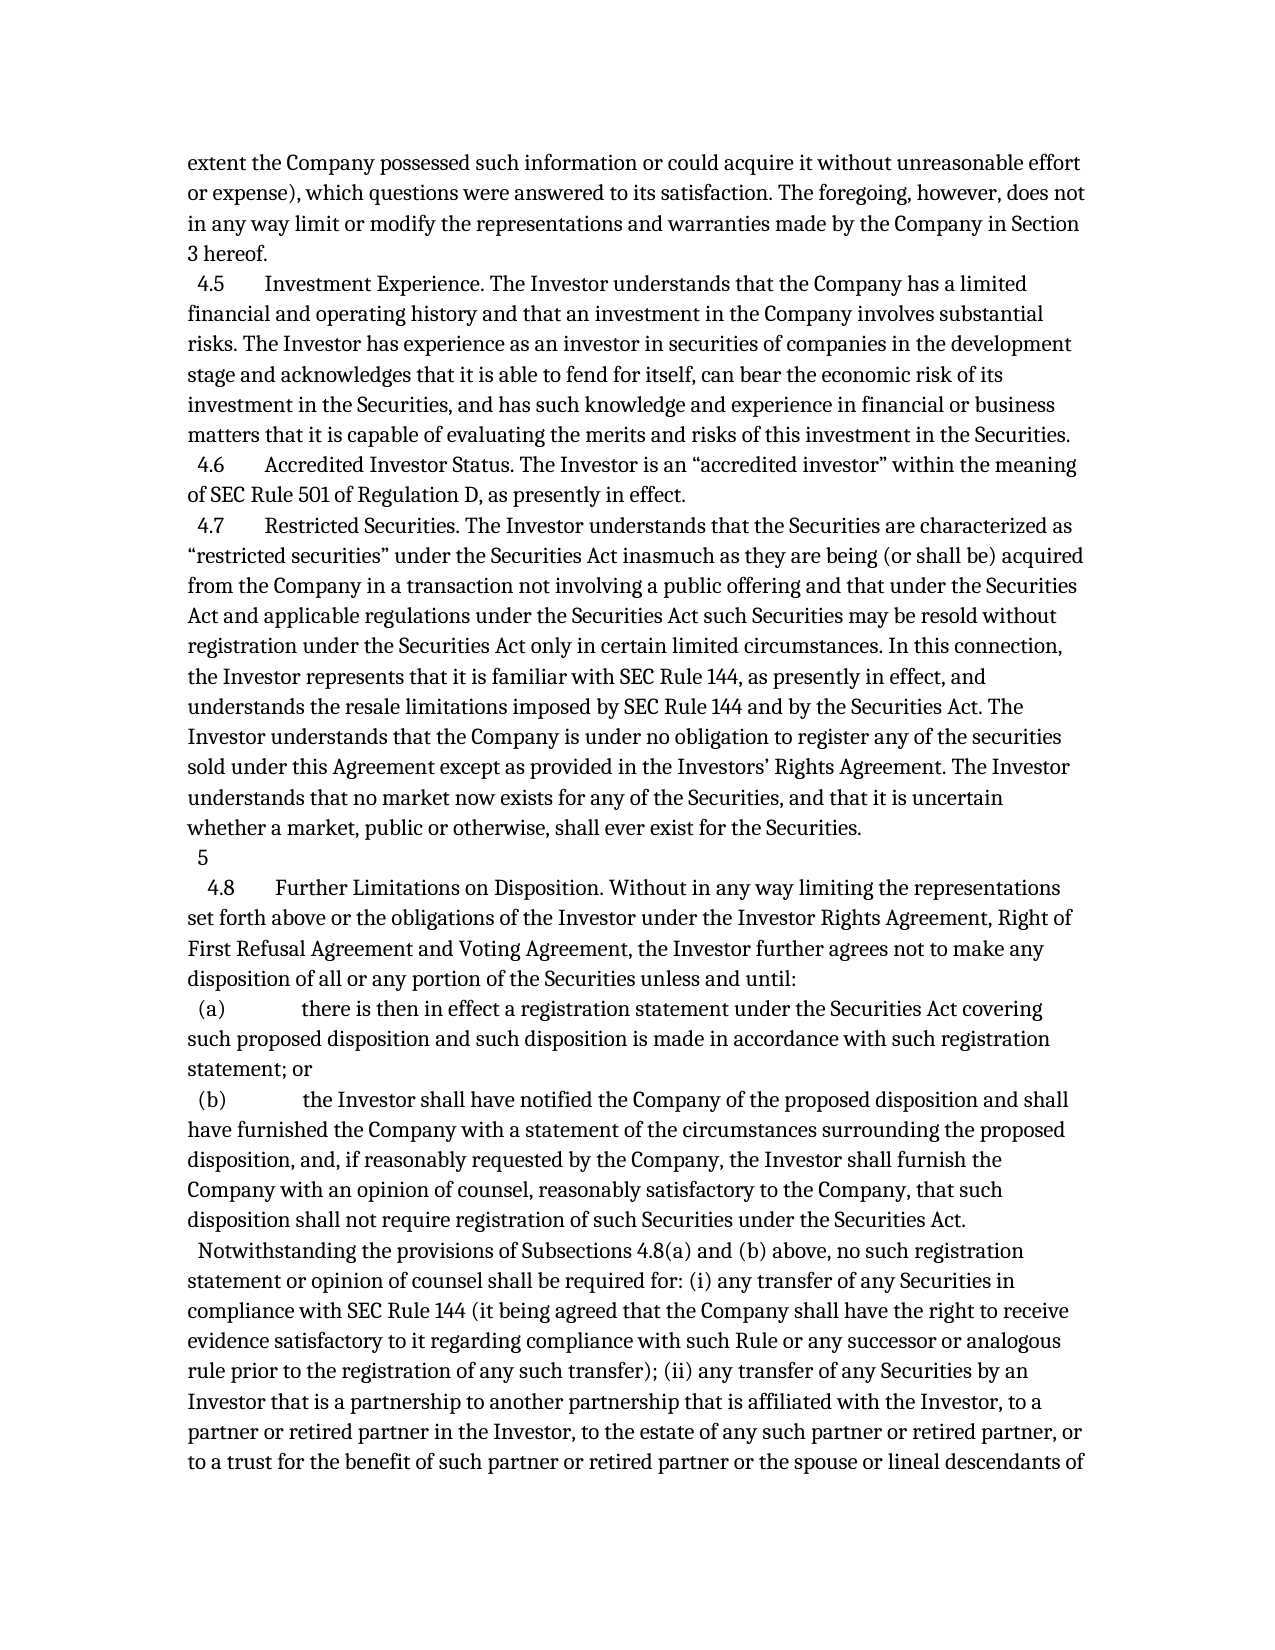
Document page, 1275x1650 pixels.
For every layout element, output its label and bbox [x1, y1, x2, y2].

text [187, 150, 1087, 1475]
